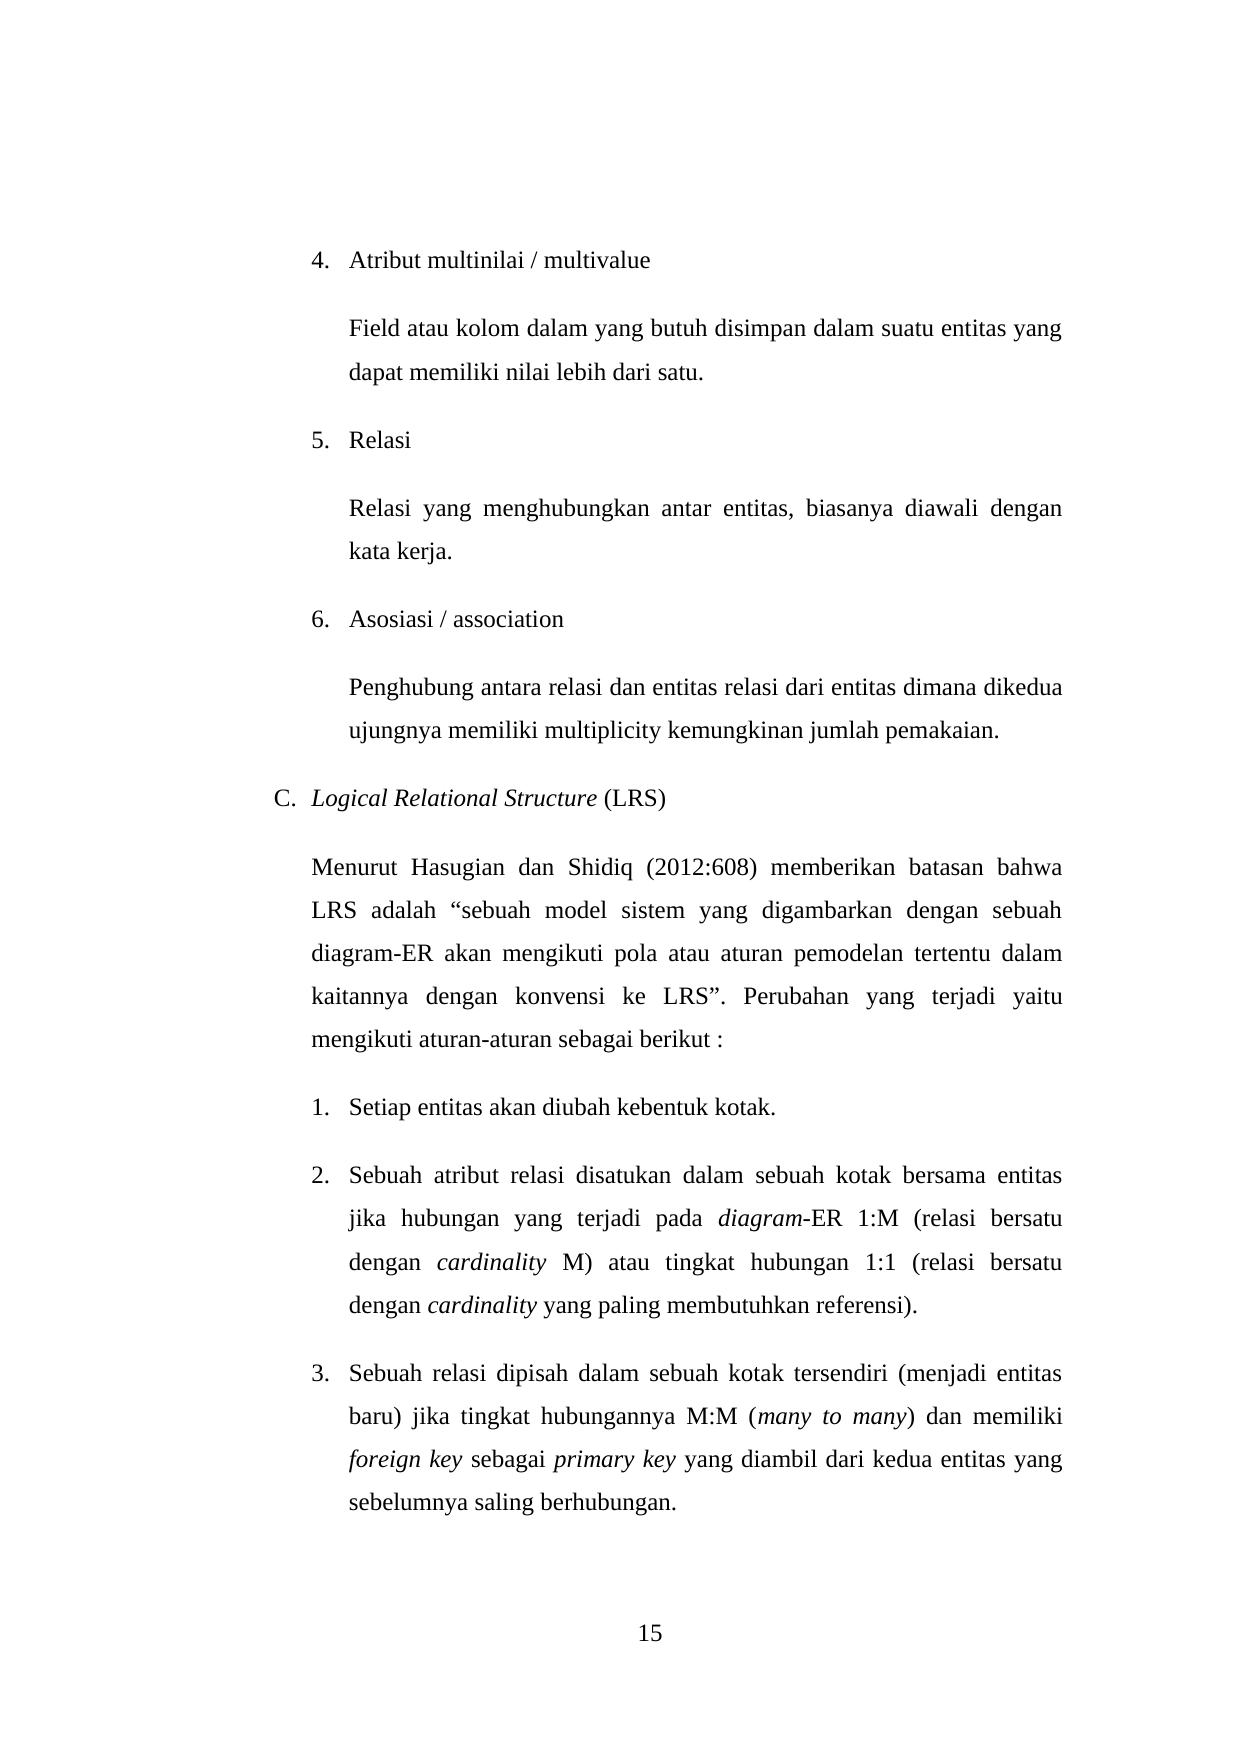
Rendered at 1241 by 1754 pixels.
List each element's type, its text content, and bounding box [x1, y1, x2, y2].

text Field atau kolom dalam yang butuh disimpan dalam suatu entitas yang dapat memiliki nilai lebih dari satu. [349, 313, 1063, 385]
list Relasi [311, 425, 1063, 453]
list Sebuah atribut relasi disatukan dalam sebuah kotak bersama entitas jika hubungan yang terjadi pada diagram-ER 1:M (relasi bersatu dengan cardinality M) atau tingkat hubungan 1:1 (relasi bersatu dengan cardinality yang paling membutuhkan referensi). [311, 1160, 1063, 1318]
list Logical Relational Structure (LRS) [274, 783, 1063, 812]
list Setiap entitas akan diubah kebentuk kotak. [311, 1092, 1063, 1121]
list Sebuah relasi dipisah dalam sebuah kotak tersendiri (menjadi entitas baru) jika tingkat hubungannya M:M (many to many) dan memiliki foreign key sebagai primary key yang diambil dari kedua entitas yang sebelumnya saling berhubungan. [311, 1358, 1063, 1516]
text Relasi yang menghubungkan antar entitas, biasanya diawali dengan kata kerja. [349, 493, 1063, 565]
list Atribut multinilai / multivalue [311, 245, 1063, 274]
list Asosiasi / association [311, 604, 1063, 633]
text Penghubung antara relasi dan entitas relasi dari entitas dimana dikedua ujungnya memiliki multiplicity kemungkinan jumlah pemakaian. [349, 672, 1063, 744]
text Menurut Hasugian dan Shidiq (2012:608) memberikan batasan bahwa LRS adalah “sebuah model sistem yang digambarkan dengan sebuah diagram-ER akan mengikuti pola atau aturan pemodelan tertentu dalam kaitannya dengan konvensi ke LRS”. Perubahan yang terjadi yaitu mengikuti aturan-aturan sebagai berikut : [311, 852, 1063, 1053]
